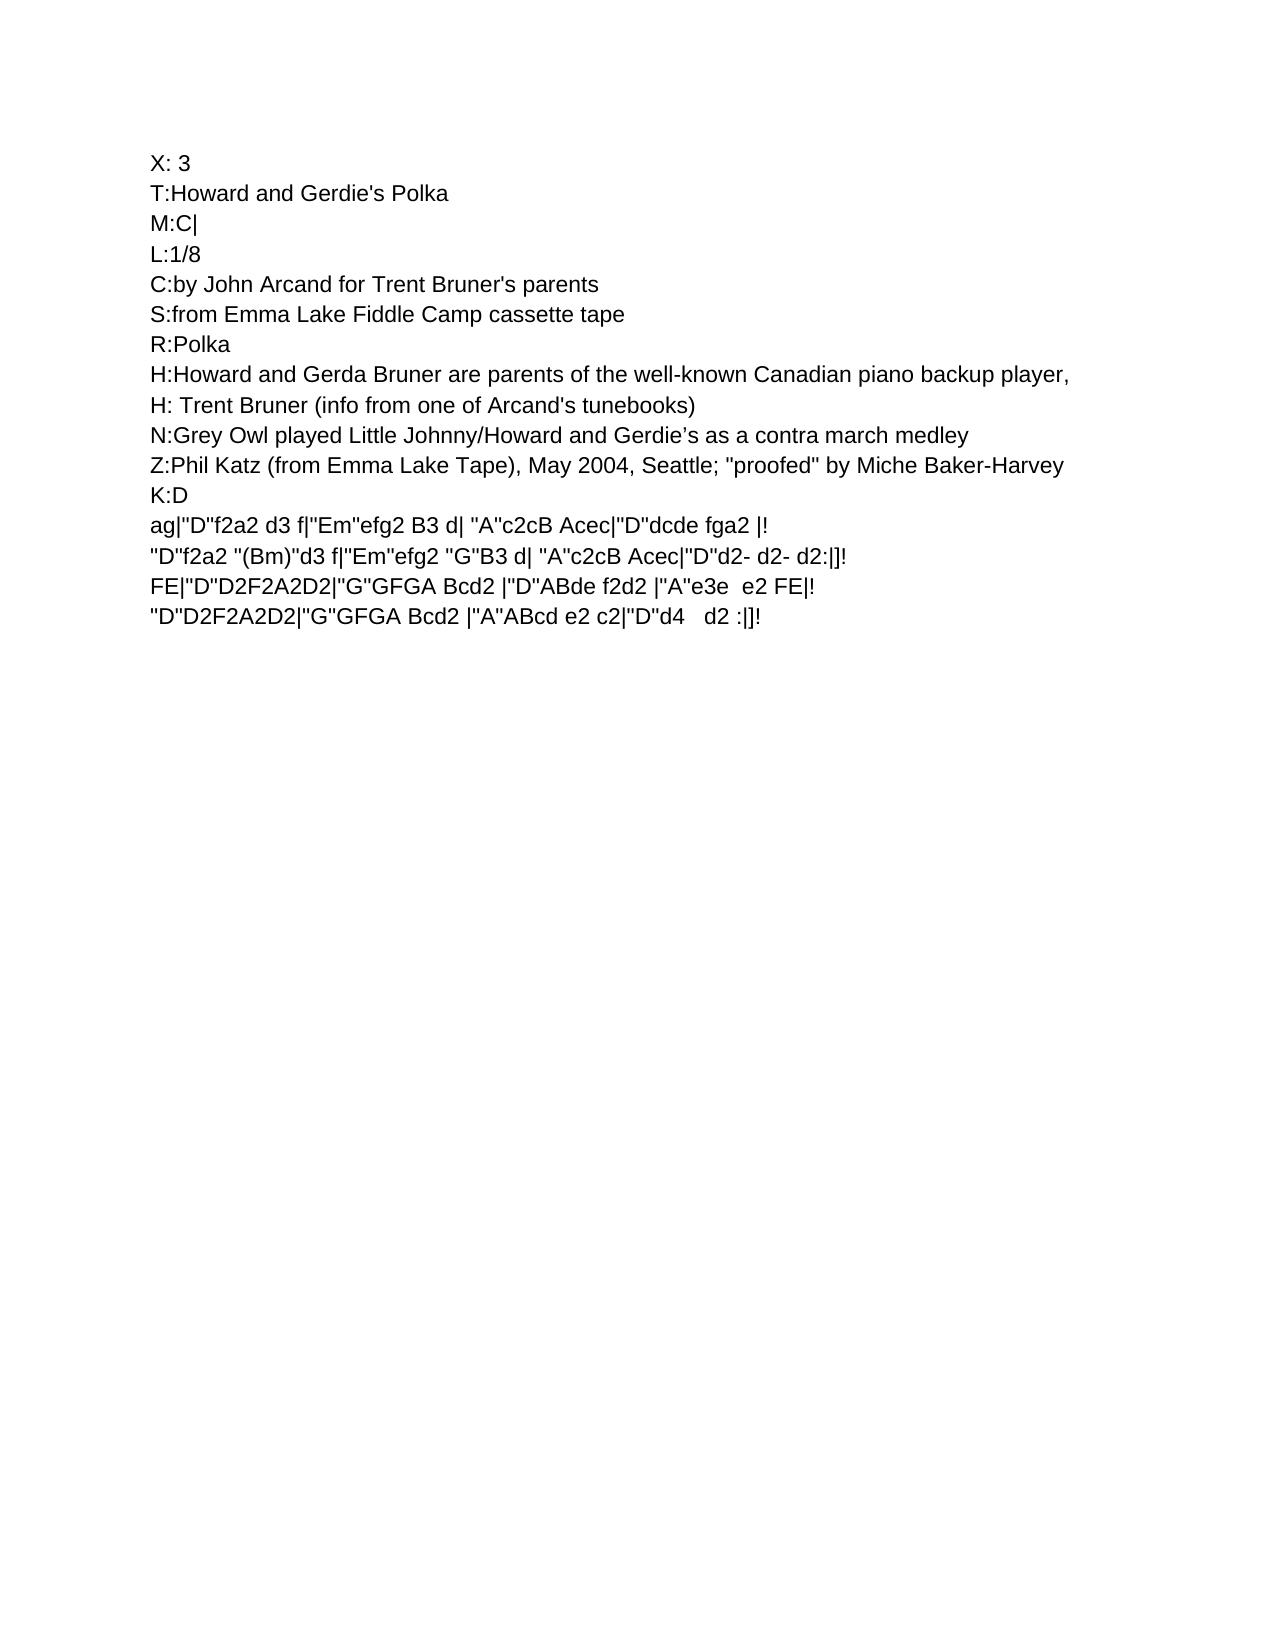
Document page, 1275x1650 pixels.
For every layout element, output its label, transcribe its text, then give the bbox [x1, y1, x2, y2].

text H:Howard and Gerda Bruner are parents of the well-known Canadian piano backup player, [150, 361, 1125, 388]
text X: 3 [150, 150, 1125, 176]
text H: Trent Bruner (info from one of Arcand's tunebooks) [150, 392, 1125, 418]
text L:1/8 [150, 241, 1125, 267]
text FE|"D"D2F2A2D2|"G"GFGA Bcd2 |"D"ABde f2d2 |"A"e3e e2 FE|! [150, 573, 1125, 599]
text T:Howard and Gerdie's Polka [150, 180, 1125, 207]
text Z:Phil Katz (from Emma Lake Tape), May 2004, Seattle; "proofed" by Miche Baker-Harvey [150, 452, 1125, 478]
text R:Polka [150, 331, 1125, 358]
text S:from Emma Lake Fiddle Camp cassette tape [150, 301, 1125, 327]
text "D"D2F2A2D2|"G"GFGA Bcd2 |"A"ABcd e2 c2|"D"d4 d2 :|]! [150, 603, 1125, 629]
text K:D [150, 482, 1125, 509]
text N:Grey Owl played Little Johnny/Howard and Gerdie’s as a contra march medley [150, 422, 1125, 448]
text ag|"D"f2a2 d3 f|"Em"efg2 B3 d| "A"c2cB Acec|"D"dcde fga2 |! [150, 512, 1125, 539]
text C:by John Arcand for Trent Bruner's parents [150, 271, 1125, 297]
text M:C| [150, 210, 1125, 237]
text "D"f2a2 "(Bm)"d3 f|"Em"efg2 "G"B3 d| "A"c2cB Acec|"D"d2- d2- d2:|]! [150, 543, 1125, 569]
